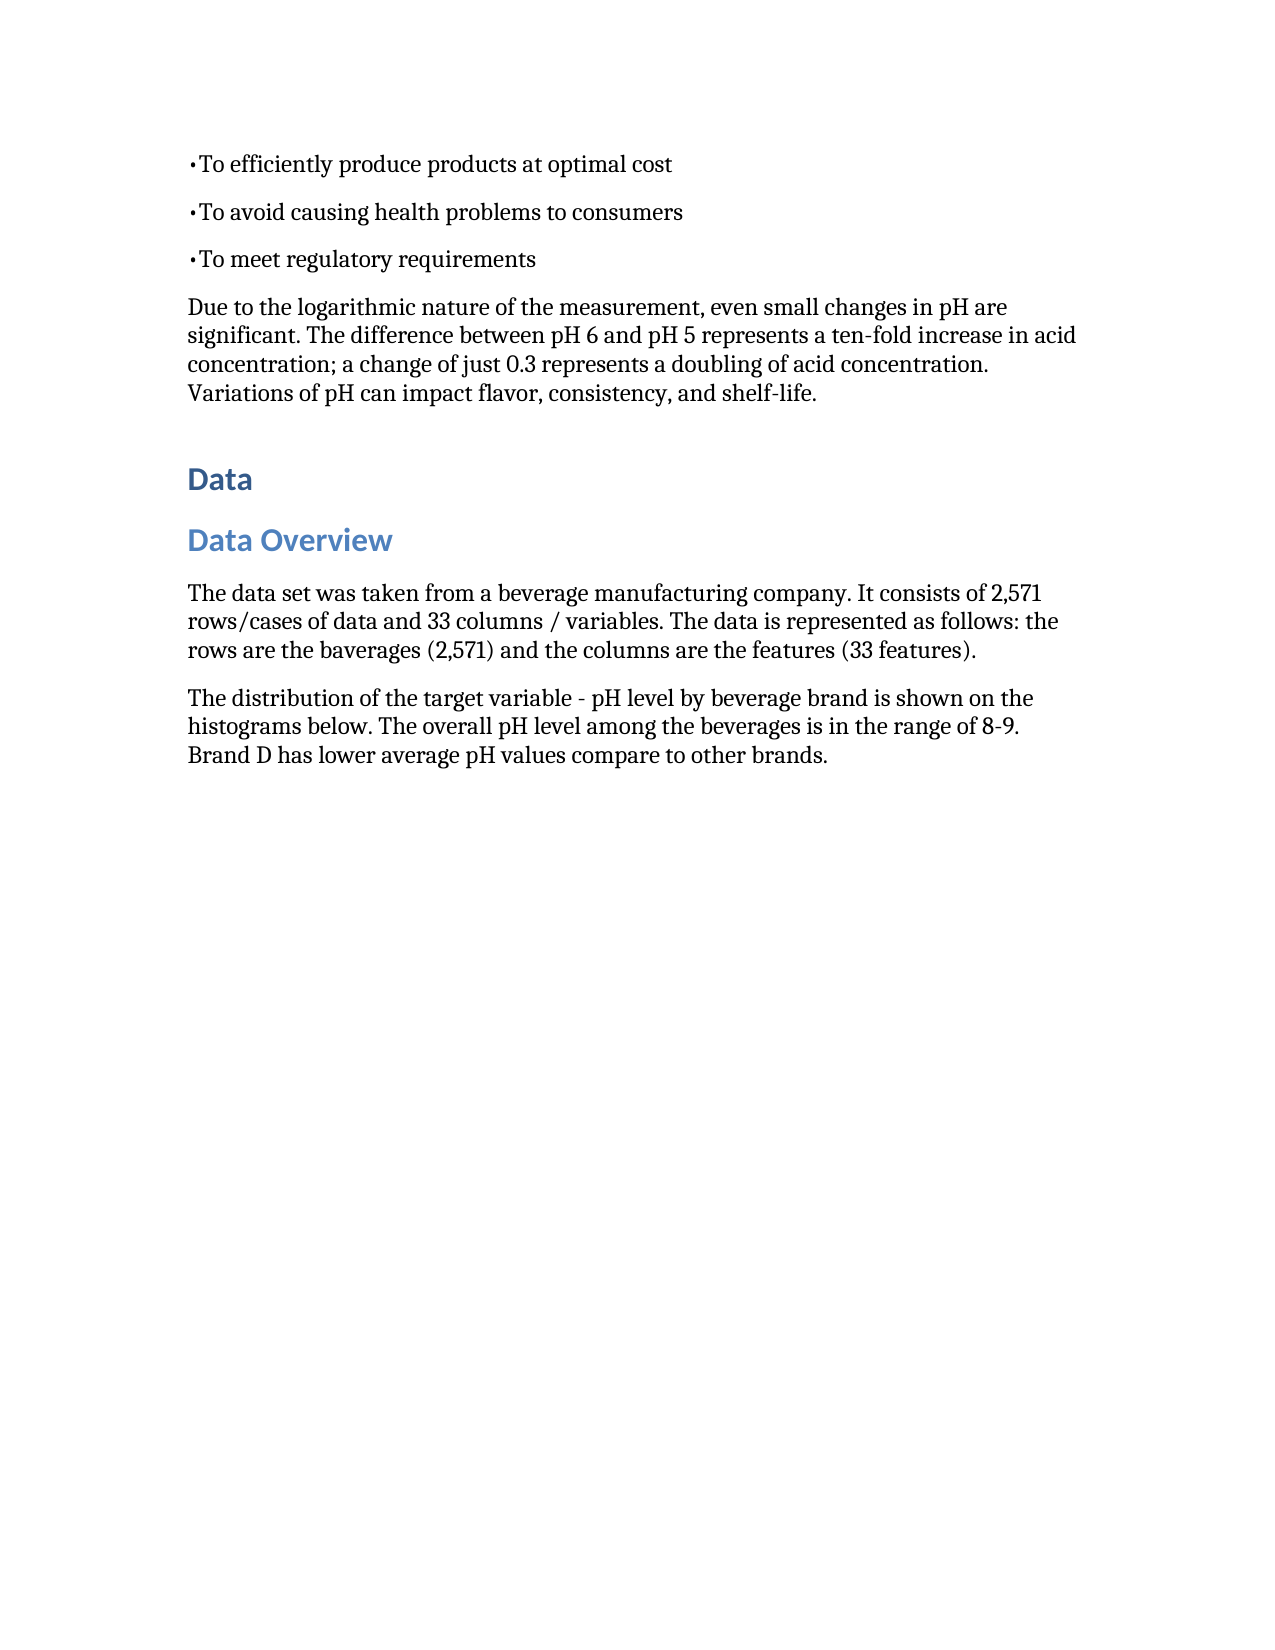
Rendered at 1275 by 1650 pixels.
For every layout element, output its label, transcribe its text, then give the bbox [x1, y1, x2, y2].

subtitle Data Overview [187, 519, 1087, 560]
text The data set was taken from a beverage manufacturing company. It consists of 2,571 rows/cases of data and 33 columns / variables. The data is represented as follows: the rows are the baverages (2,571) and the columns are the features (33 features). [187, 578, 1087, 665]
text Due to the logarithmic nature of the measurement, even small changes in pH are significant. The difference between pH 6 and pH 5 represents a ten-fold increase in acid concentration; a change of just 0.3 represents a doubling of acid concentration. Variations of pH can impact flavor, consistency, and shelf-life. [187, 292, 1087, 407]
text The distribution of the target variable - pH level by beverage brand is shown on the histograms below. The overall pH level among the beverages is in the range of 8-9. Brand D has lower average pH values compare to other brands. [187, 683, 1087, 770]
text •To efficiently produce products at optimal cost [187, 150, 1087, 179]
text •To avoid causing health problems to consumers [187, 197, 1087, 226]
subtitle Data [187, 457, 1087, 498]
text •To meet regulatory requirements [187, 245, 1087, 274]
